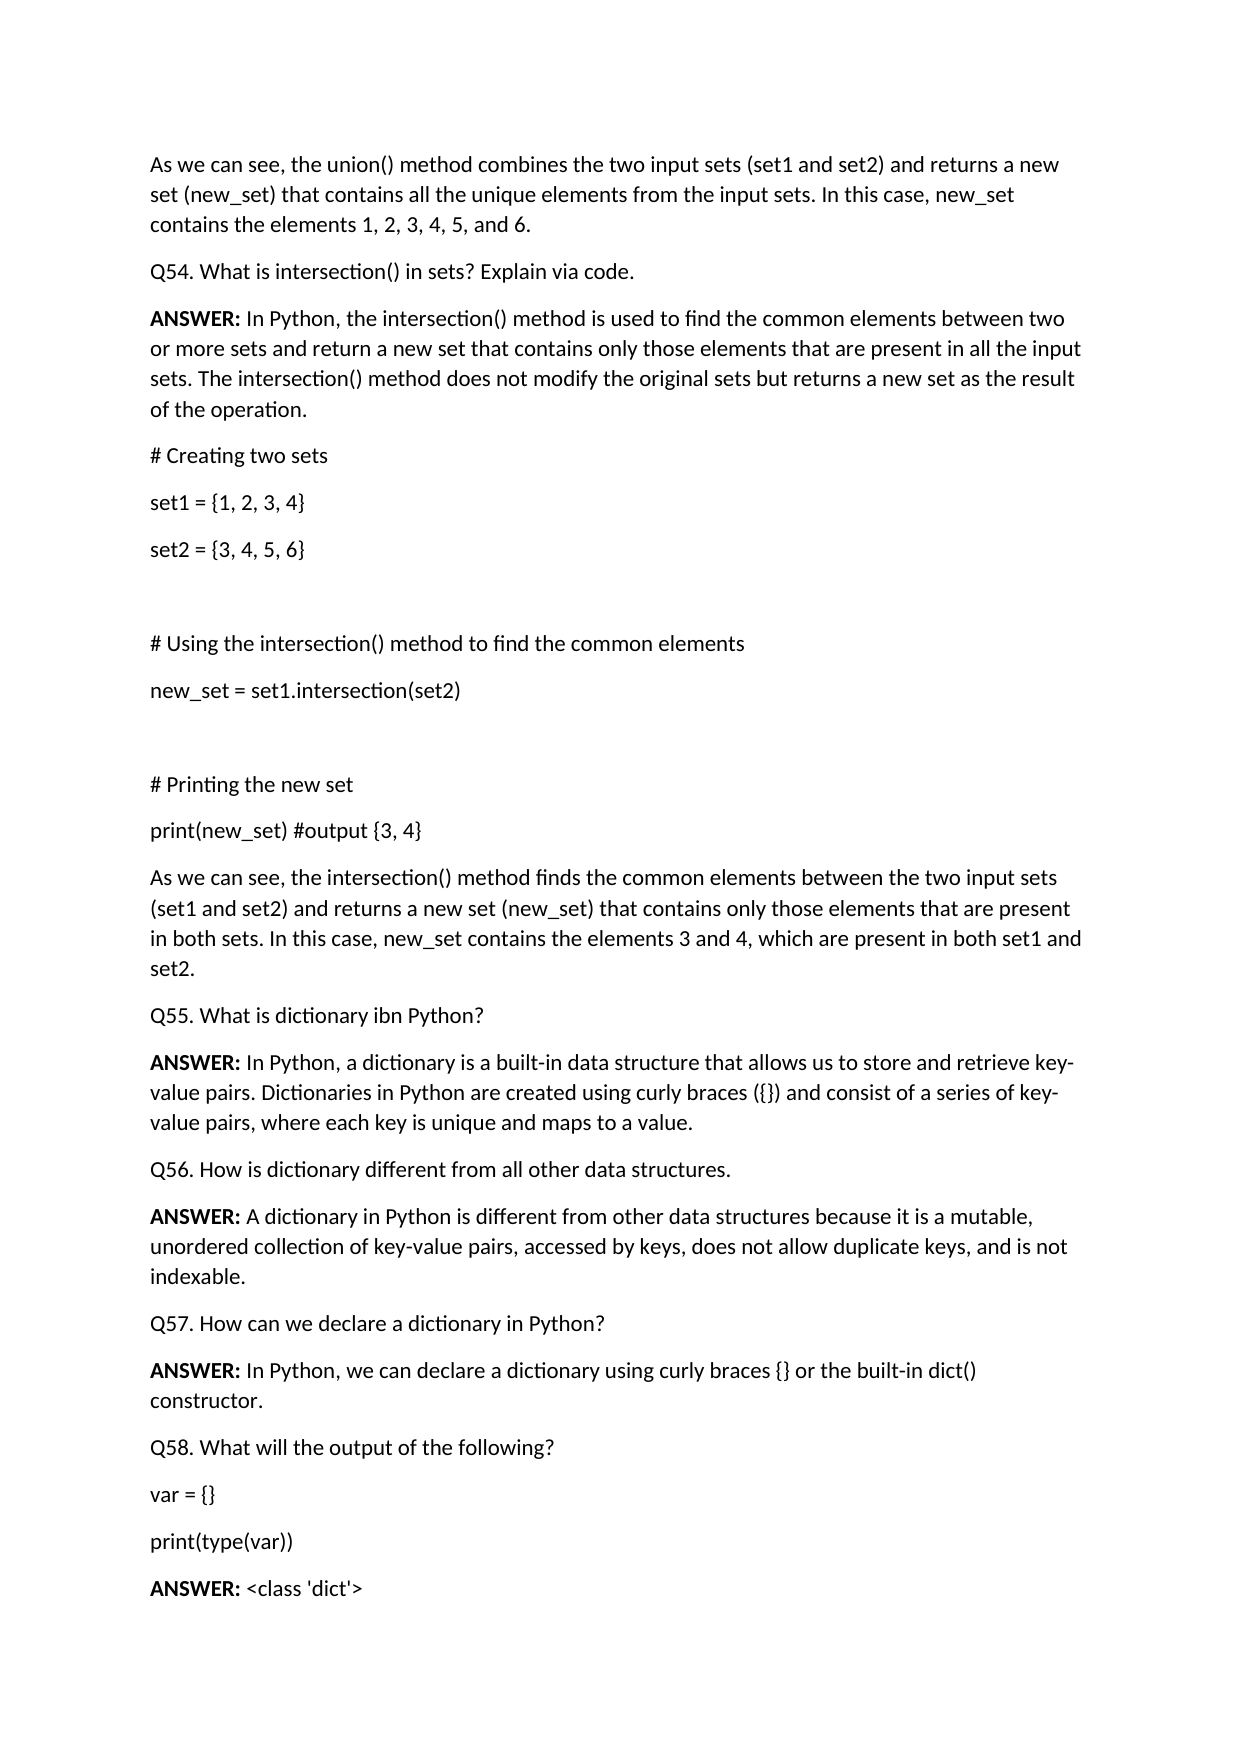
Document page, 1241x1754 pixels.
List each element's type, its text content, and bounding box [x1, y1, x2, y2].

text new_set = set1.intersection(set2) [150, 676, 1090, 704]
text # Printing the new set [150, 770, 1090, 798]
text # Creating two sets [150, 442, 1090, 470]
text print(new_set) #output {3, 4} [150, 817, 1090, 845]
text ANSWER: In Python, the intersection() method is used to find the common elements between two or more sets and return a new set that contains only those elements that are present in all the input sets. The intersection() method does not modify the original sets but returns a new set as the result of the operation. [150, 304, 1090, 423]
text set2 = {3, 4, 5, 6} [150, 535, 1090, 563]
text As we can see, the union() method combines the two input sets (set1 and set2) and returns a new set (new_set) that contains all the unique elements from the input sets. In this case, new_set contains the elements 1, 2, 3, 4, 5, and 6. [150, 150, 1090, 238]
text print(type(var)) [150, 1527, 1090, 1555]
text ANSWER: A dictionary in Python is different from other data structures because it is a mutable, unordered collection of key-value pairs, accessed by keys, does not allow duplicate keys, and is not indexable. [150, 1202, 1090, 1291]
text ANSWER: <class 'dict'> [150, 1574, 1090, 1602]
text var = {} [150, 1480, 1090, 1508]
text Q58. What will the output of the following? [150, 1433, 1090, 1461]
text ANSWER: In Python, we can declare a dictionary using curly braces {} or the built-in dict() constructor. [150, 1356, 1090, 1414]
text Q57. How can we declare a dictionary in Python? [150, 1309, 1090, 1337]
text Q55. What is dictionary ibn Python? [150, 1001, 1090, 1029]
text Q56. How is dictionary different from all other data structures. [150, 1155, 1090, 1183]
text As we can see, the intersection() method finds the common elements between the two input sets (set1 and set2) and returns a new set (new_set) that contains only those elements that are present in both sets. In this case, new_set contains the elements 3 and 4, which are present in both set1 and set2. [150, 863, 1090, 982]
text ANSWER: In Python, a dictionary is a built-in data structure that allows us to store and retrieve key-value pairs. Dictionaries in Python are created using curly braces ({}) and consist of a series of key-value pairs, where each key is unique and maps to a value. [150, 1048, 1090, 1136]
text # Using the intersection() method to find the common elements [150, 629, 1090, 657]
text Q54. What is intersection() in sets? Explain via code. [150, 257, 1090, 285]
text set1 = {1, 2, 3, 4} [150, 488, 1090, 517]
